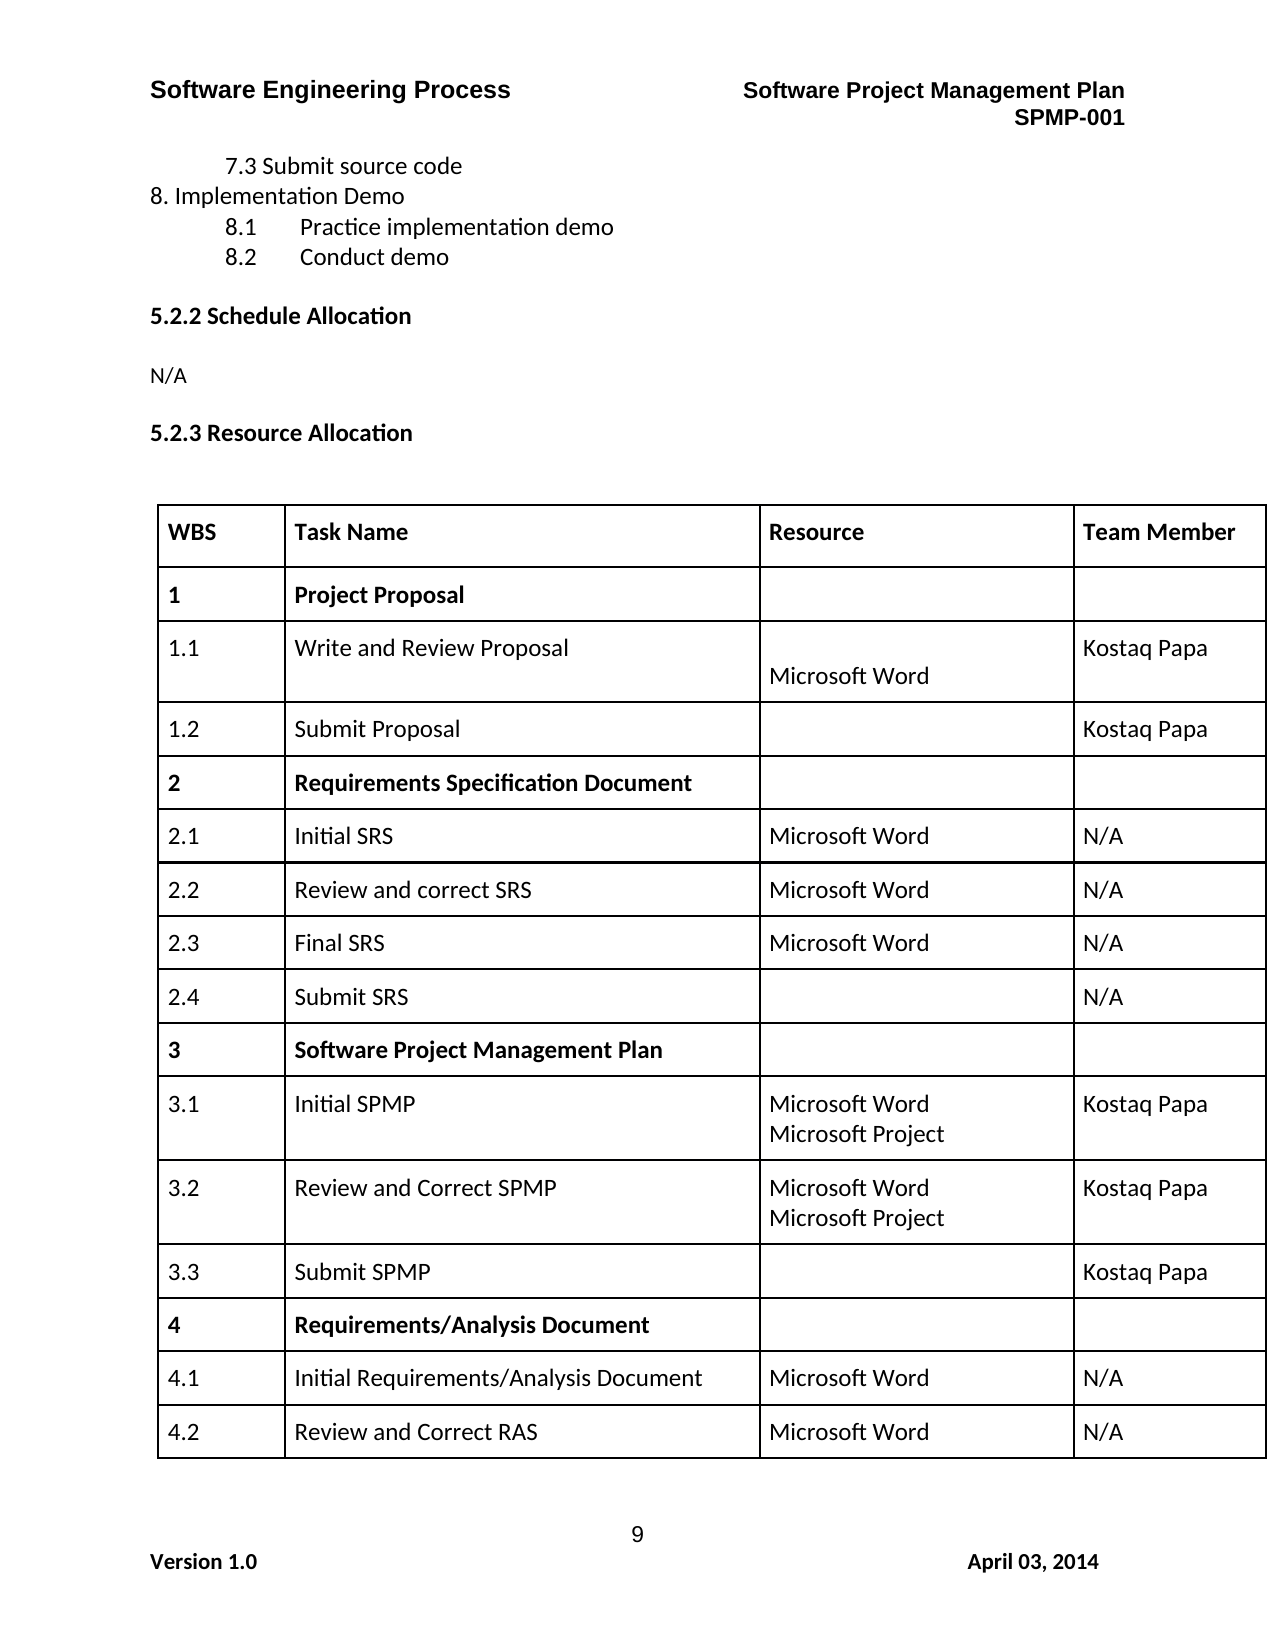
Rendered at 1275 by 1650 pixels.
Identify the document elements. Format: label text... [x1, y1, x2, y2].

table_cell [1075, 1024, 1265, 1075]
table_cell 3 [159, 1024, 284, 1075]
table_cell [761, 757, 1073, 808]
table_cell Kostaq Papa [1075, 1161, 1265, 1243]
table_cell [761, 970, 1073, 1022]
table_cell [761, 1245, 1073, 1297]
table_cell 4 [159, 1299, 284, 1350]
table_cell [761, 568, 1073, 620]
table_cell Microsoft Word [761, 810, 1073, 861]
text 7.3 Submit source code [150, 150, 1125, 181]
table_cell Submit SRS [286, 970, 759, 1022]
table_cell 4.1 [159, 1352, 284, 1403]
table_cell Initial SPMP [286, 1077, 759, 1159]
table_cell [761, 1299, 1073, 1350]
text 5.2.2 Schedule Allocation [150, 300, 1125, 331]
table_cell Final SRS [286, 917, 759, 968]
table_cell 2.1 [159, 810, 284, 861]
text 8. Implementation Demo [150, 181, 1125, 211]
table_cell Write and Review Proposal [286, 622, 759, 701]
table_cell N/A [1075, 917, 1265, 968]
table_cell [1075, 568, 1265, 620]
table_cell Microsoft Word Microsoft Project [761, 1161, 1073, 1243]
table_cell Microsoft Word [761, 622, 1073, 701]
table_cell Software Project Management Plan [286, 1024, 759, 1075]
table_cell Kostaq Papa [1075, 622, 1265, 701]
table_cell N/A [1075, 1406, 1265, 1457]
table_cell Initial Requirements/Analysis Document [286, 1352, 759, 1403]
table_cell 2.3 [159, 917, 284, 968]
table_cell [1075, 757, 1265, 808]
table_cell N/A [1075, 810, 1265, 861]
table_cell Requirements/Analysis Document [286, 1299, 759, 1350]
table_header Task Name [286, 506, 759, 566]
table_cell Submit Proposal [286, 703, 759, 754]
table_cell Microsoft Word Microsoft Project [761, 1077, 1073, 1159]
table_cell 1.1 [159, 622, 284, 701]
table_cell 2.2 [159, 864, 284, 915]
table_cell Microsoft Word [761, 1352, 1073, 1403]
table_cell Project Proposal [286, 568, 759, 620]
table_cell N/A [1075, 1352, 1265, 1403]
table_cell 3.3 [159, 1245, 284, 1297]
table_cell [1075, 1299, 1265, 1350]
table_cell N/A [1075, 864, 1265, 915]
text 8.1 Practice implementation demo [150, 211, 1125, 242]
table_cell Microsoft Word [761, 917, 1073, 968]
table_cell 1 [159, 568, 284, 620]
table_cell Kostaq Papa [1075, 703, 1265, 754]
table_cell Submit SPMP [286, 1245, 759, 1297]
text 5.2.3 Resource Allocation [150, 417, 1125, 448]
text N/A [150, 361, 1125, 389]
table_cell 2 [159, 757, 284, 808]
text 8.2 Conduct demo [150, 242, 1125, 272]
table_cell Review and Correct RAS [286, 1406, 759, 1457]
table_cell 1.2 [159, 703, 284, 754]
table_cell Review and Correct SPMP [286, 1161, 759, 1243]
table_cell 2.4 [159, 970, 284, 1022]
table_cell Initial SRS [286, 810, 759, 861]
table_cell Review and correct SRS [286, 864, 759, 915]
table_cell [761, 1024, 1073, 1075]
table_cell Microsoft Word [761, 864, 1073, 915]
table_cell 3.1 [159, 1077, 284, 1159]
table_cell Kostaq Papa [1075, 1245, 1265, 1297]
table_header Team Member [1075, 506, 1265, 566]
table_header Resource [761, 506, 1073, 566]
table_cell Kostaq Papa [1075, 1077, 1265, 1159]
table_header WBS [159, 506, 284, 566]
table_cell N/A [1075, 970, 1265, 1022]
table_cell 3.2 [159, 1161, 284, 1243]
table_cell [761, 703, 1073, 754]
table_cell Microsoft Word [761, 1406, 1073, 1457]
table_cell Requirements Specification Document [286, 757, 759, 808]
table_cell 4.2 [159, 1406, 284, 1457]
